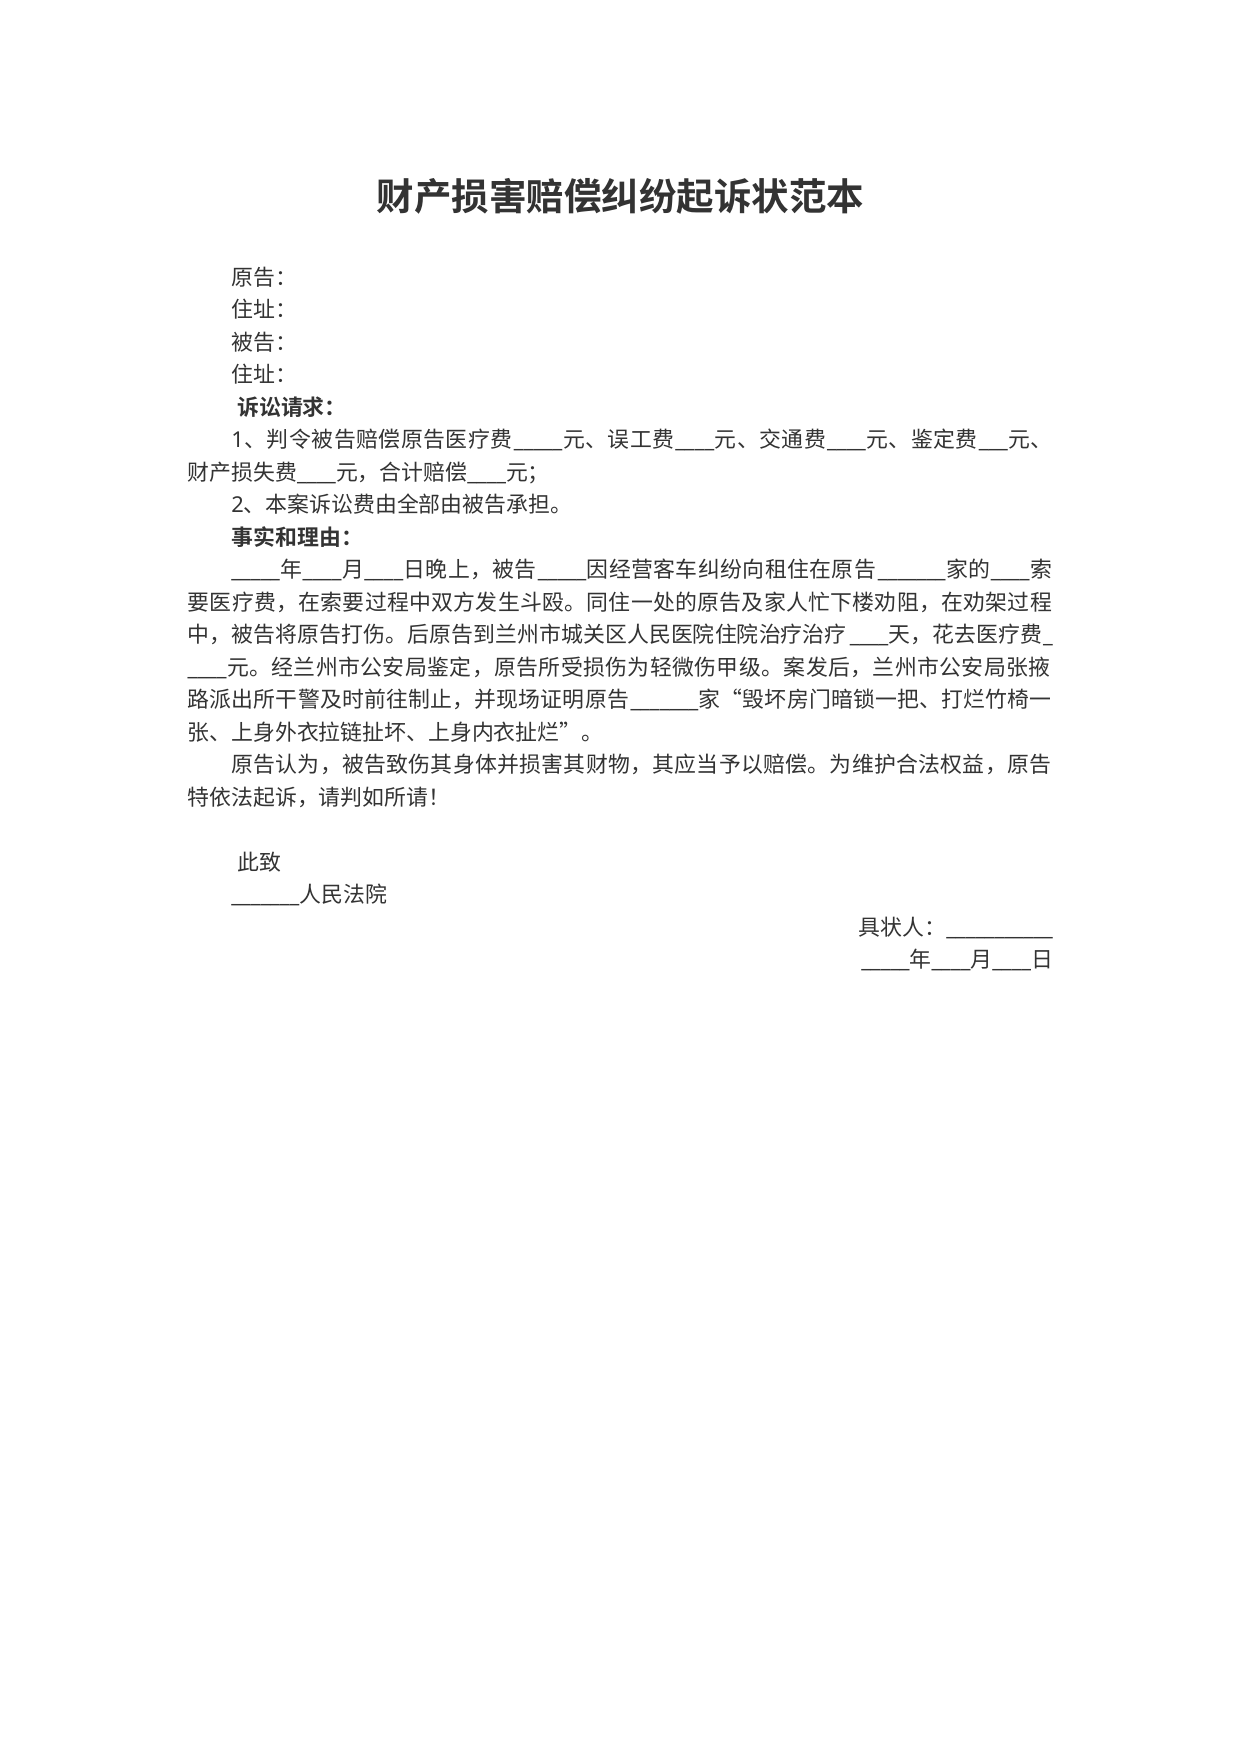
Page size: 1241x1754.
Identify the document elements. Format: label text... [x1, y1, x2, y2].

text 此致 [187, 844, 1053, 877]
text _____年____月____日 [187, 942, 1053, 974]
text 1、判令被告赔偿原告医疗费_____元、误工费____元、交通费____元、鉴定费___元、财产损失费____元，合计赔偿____元； [187, 422, 1053, 487]
text _____年____月____日晚上，被告_____因经营客车纠纷向租住在原告_______家的____索要医疗费，在索要过程中双方发生斗殴。同住一处的原告及家人忙下楼劝阻，在劝架过程中，被告将原告打伤。后原告到兰州市城关区人民医院住院治疗治疗____天，花去医疗费_____元。经兰州市公安局鉴定，原告所受损伤为轻微伤甲级。案发后，兰州市公安局张掖路派出所干警及时前往制止，并现场证明原告_______家“毁坏房门暗锁一把、打烂竹椅一张、上身外衣拉链扯坏、上身内衣扯烂”。 [187, 552, 1053, 747]
text 2、本案诉讼费由全部由被告承担。 [187, 487, 1053, 519]
text 诉讼请求： [187, 389, 1053, 422]
text 事实和理由： [187, 519, 1053, 552]
text 原告认为，被告致伤其身体并损害其财物，其应当予以赔偿。为维护合法权益，原告特依法起诉，请判如所请！ [187, 747, 1053, 812]
text 原告： [187, 259, 1053, 292]
text 财产损害赔偿纠纷起诉状范本 [187, 162, 1053, 227]
text 住址： [187, 357, 1053, 389]
text 被告： [187, 324, 1053, 357]
text 具状人：___________ [187, 909, 1053, 942]
text 住址： [187, 292, 1053, 324]
text _______人民法院 [187, 877, 1053, 909]
